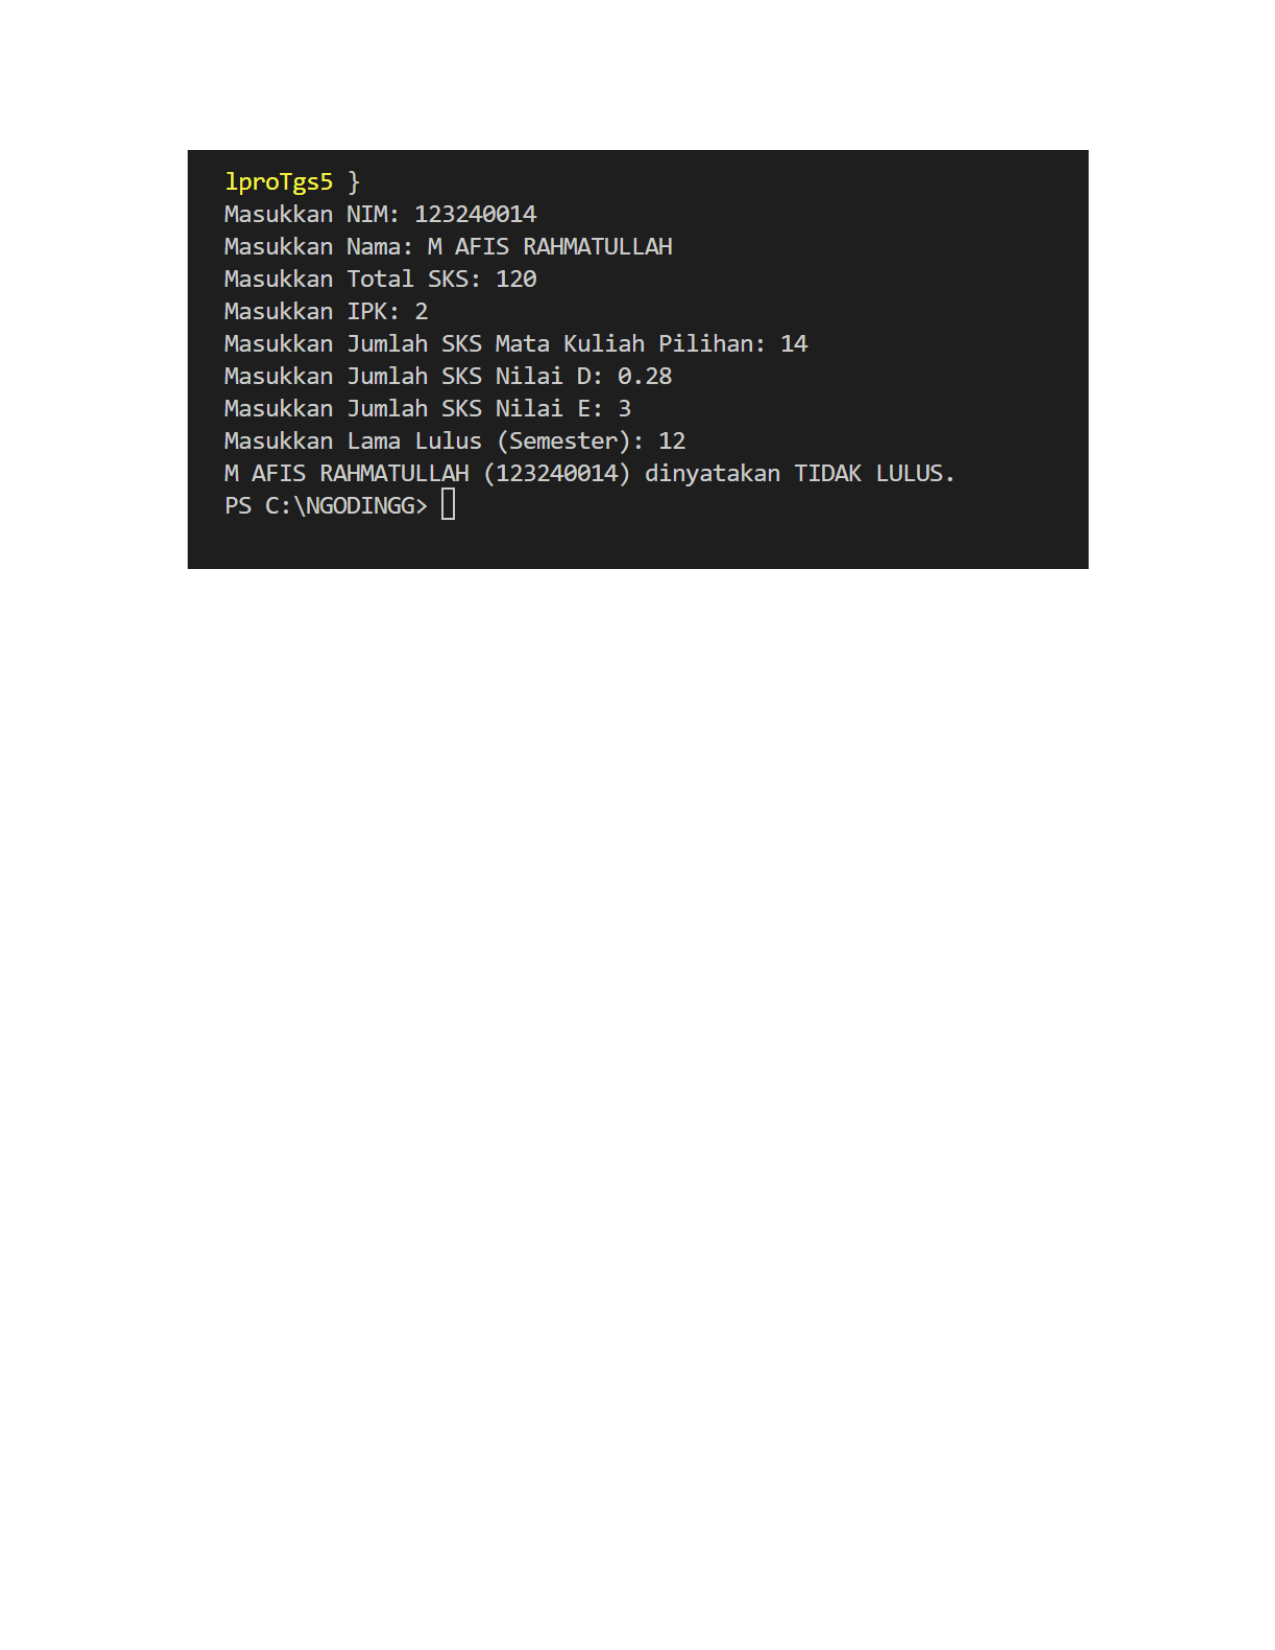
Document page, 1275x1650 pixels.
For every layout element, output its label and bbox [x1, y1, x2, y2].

picture [187, 150, 1089, 569]
